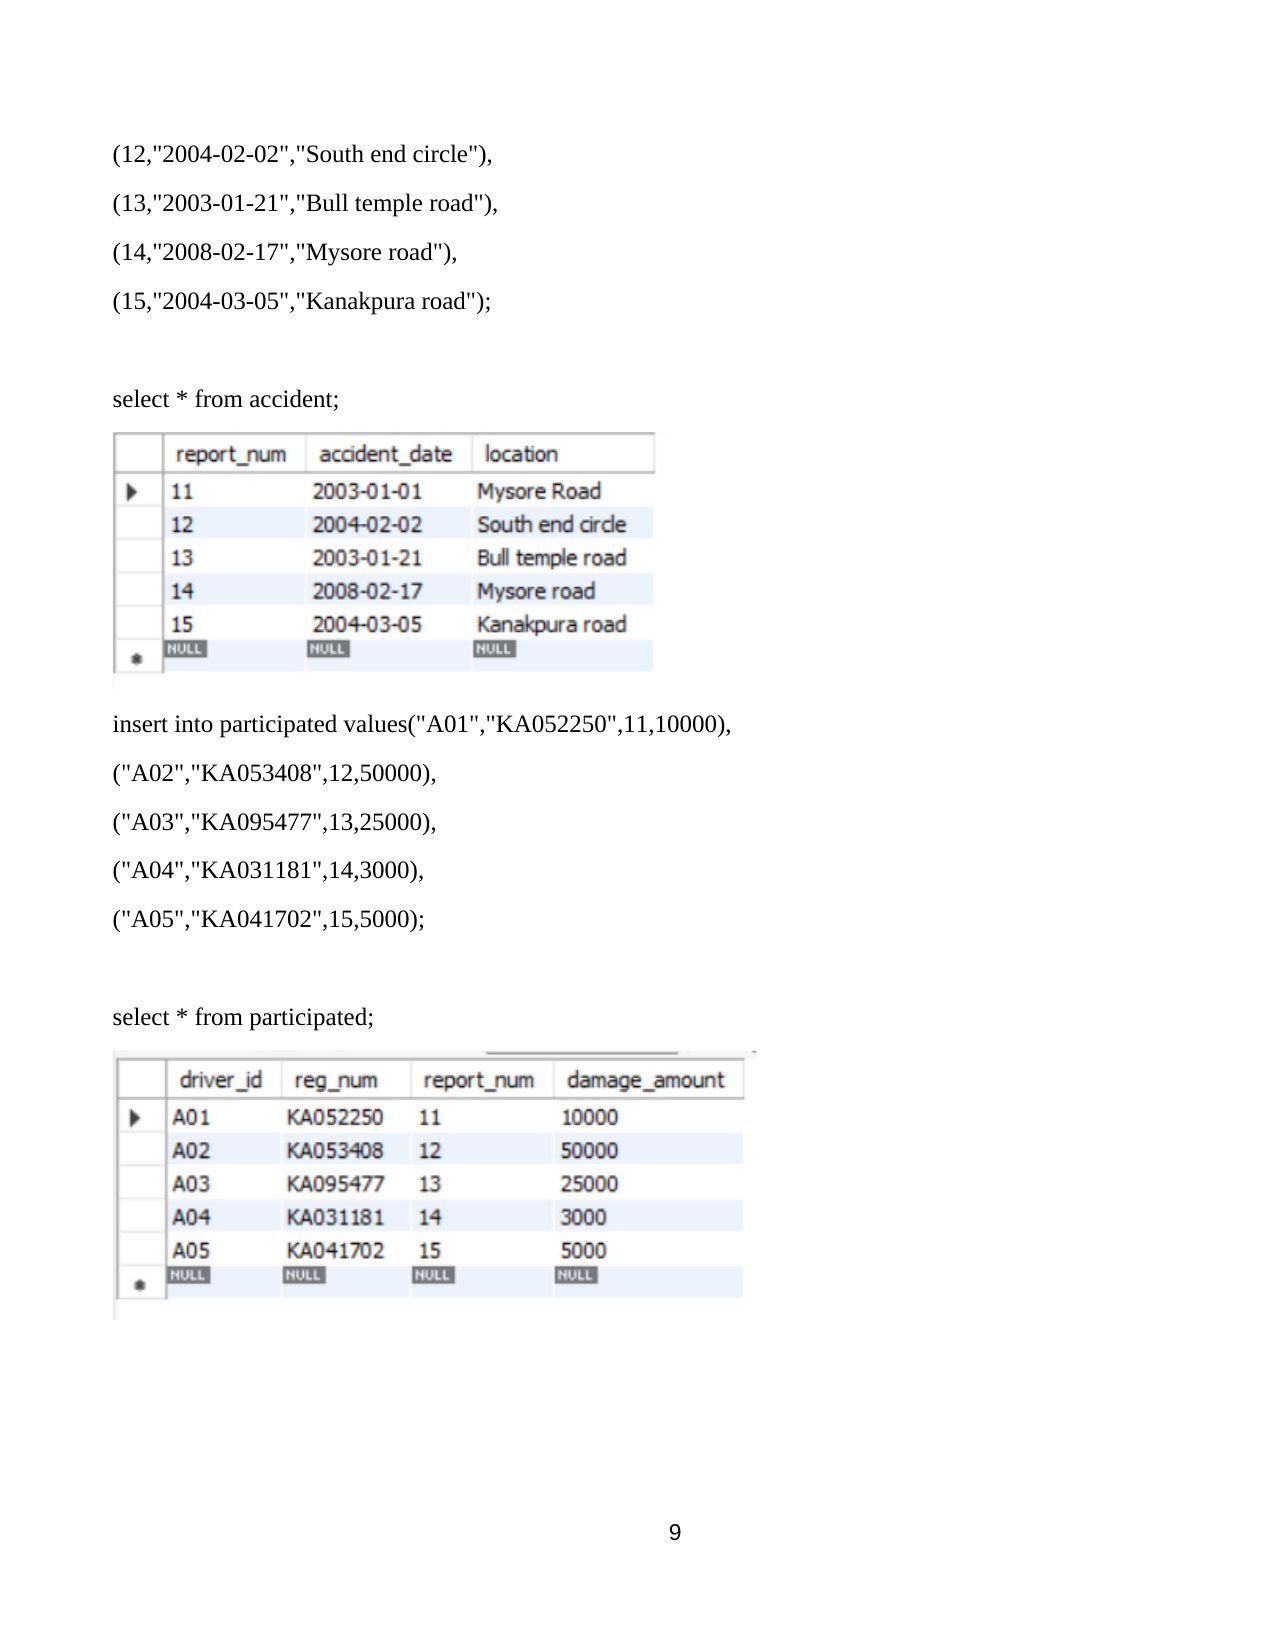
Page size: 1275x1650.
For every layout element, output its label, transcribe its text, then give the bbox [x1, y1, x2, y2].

picture [112, 1051, 757, 1320]
text (12,"2004-02-02","South end circle"), [112, 139, 1237, 168]
text insert into participated values("A01","KA052250",11,10000), [112, 709, 1237, 738]
text ("A03","KA095477",13,25000), [112, 807, 1237, 836]
text ("A04","KA031181",14,3000), [112, 856, 1237, 884]
text ("A05","KA041702",15,5000); [112, 904, 1237, 933]
picture [112, 432, 669, 689]
text (14,"2008-02-17","Mysore road"), [112, 237, 1237, 266]
text select * from accident; [112, 384, 1237, 413]
text select * from participated; [112, 1002, 1237, 1031]
text (13,"2003-01-21","Bull temple road"), [112, 188, 1237, 217]
text ("A02","KA053408",12,50000), [112, 758, 1237, 787]
text (15,"2004-03-05","Kanakpura road"); [112, 286, 1237, 315]
